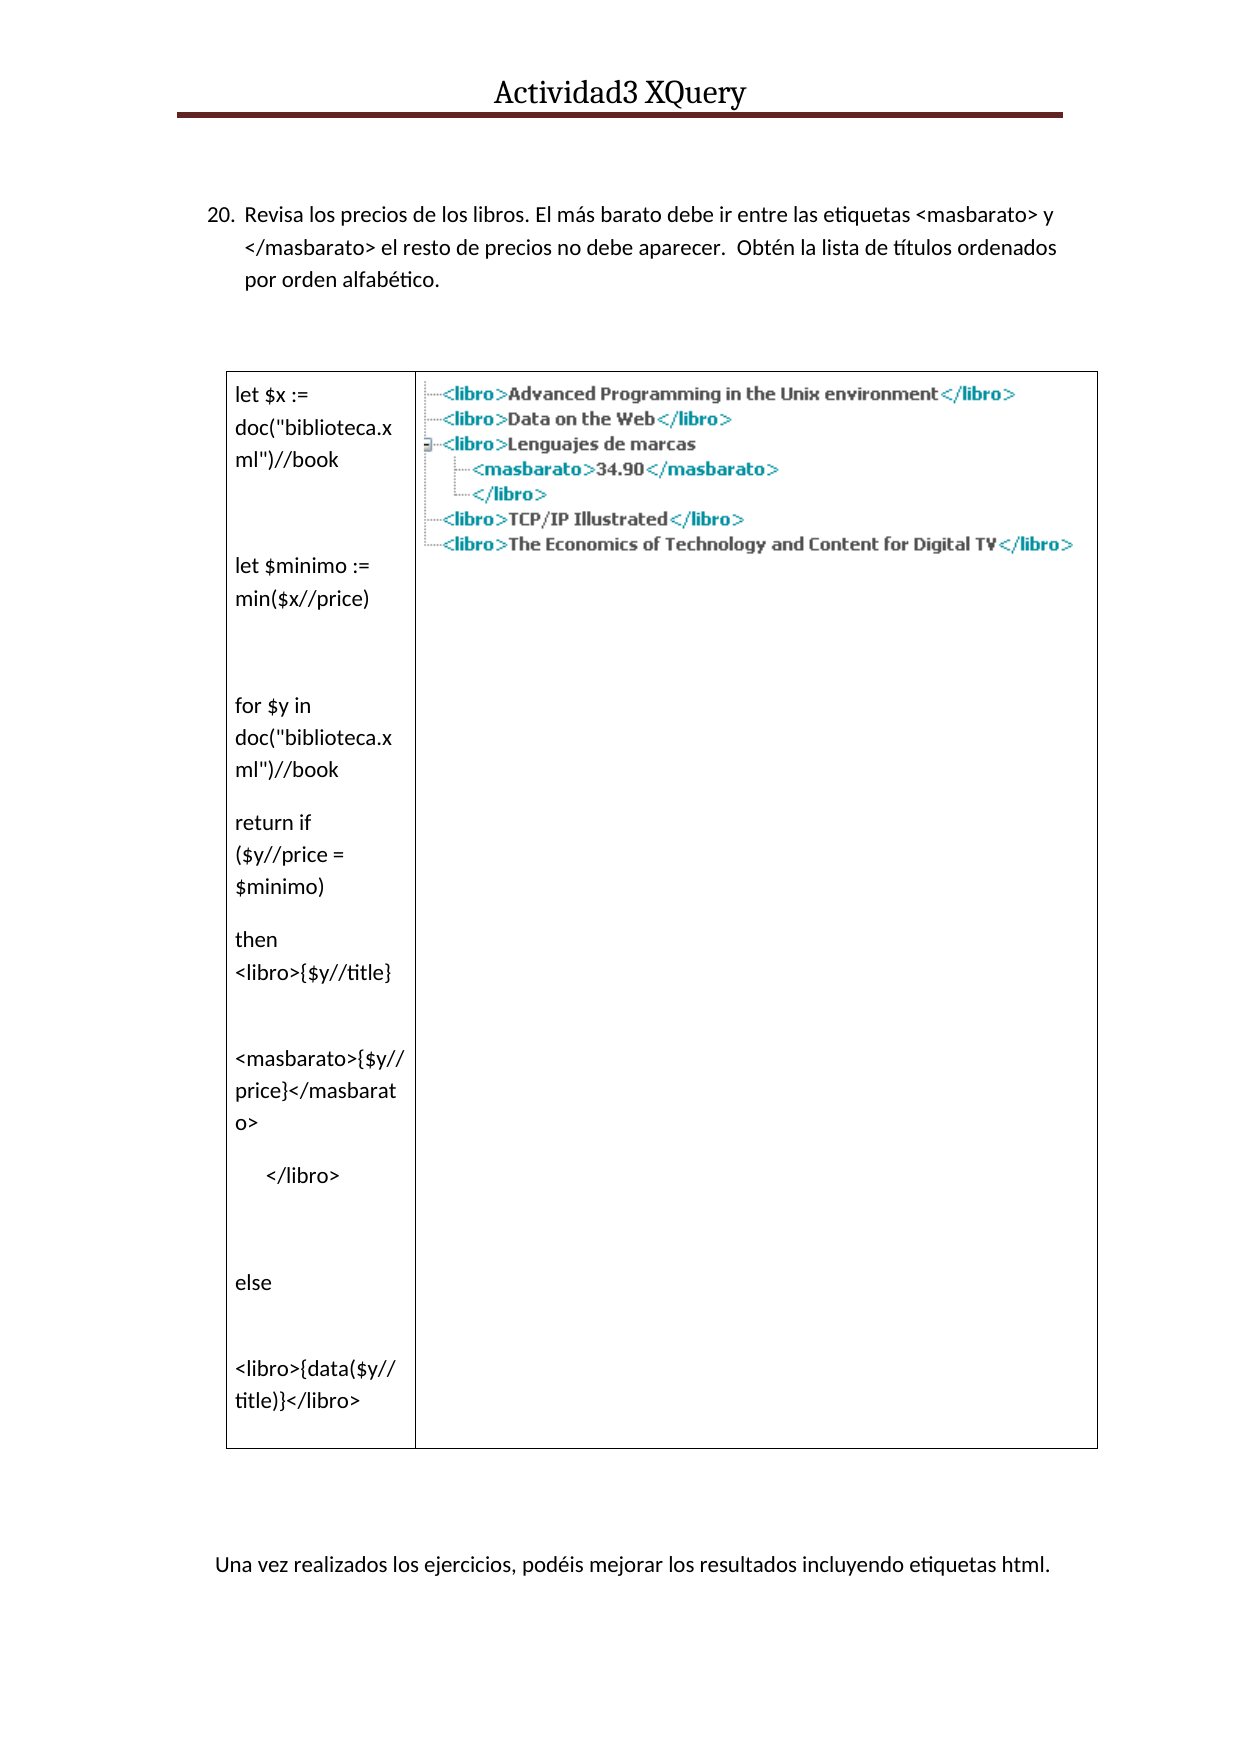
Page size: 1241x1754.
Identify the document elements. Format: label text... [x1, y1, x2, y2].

list Revisa los precios de los libros. El más barato debe ir entre las etiquetas <masbarato> y </masbarato> el resto de precios no debe aparecer. Obtén la lista de títulos ordenados por orden alfabético. [207, 201, 1063, 293]
list Una vez realizados los ejercicios, podéis mejorar los resultados incluyendo etiquetas html. [215, 1550, 1063, 1578]
picture [423, 380, 1084, 568]
table_header [416, 372, 1097, 1447]
table_header let $x := doc("biblioteca.xml")//book let $minimo := min($x//price) for $y in doc("biblioteca.xml")//book return if ($y//price = $minimo) then <libro>{$y//title} <masbarato>{$y//price}</masbarato> </libro> else <libro>{data($y//title)}</libro> [227, 372, 415, 1447]
